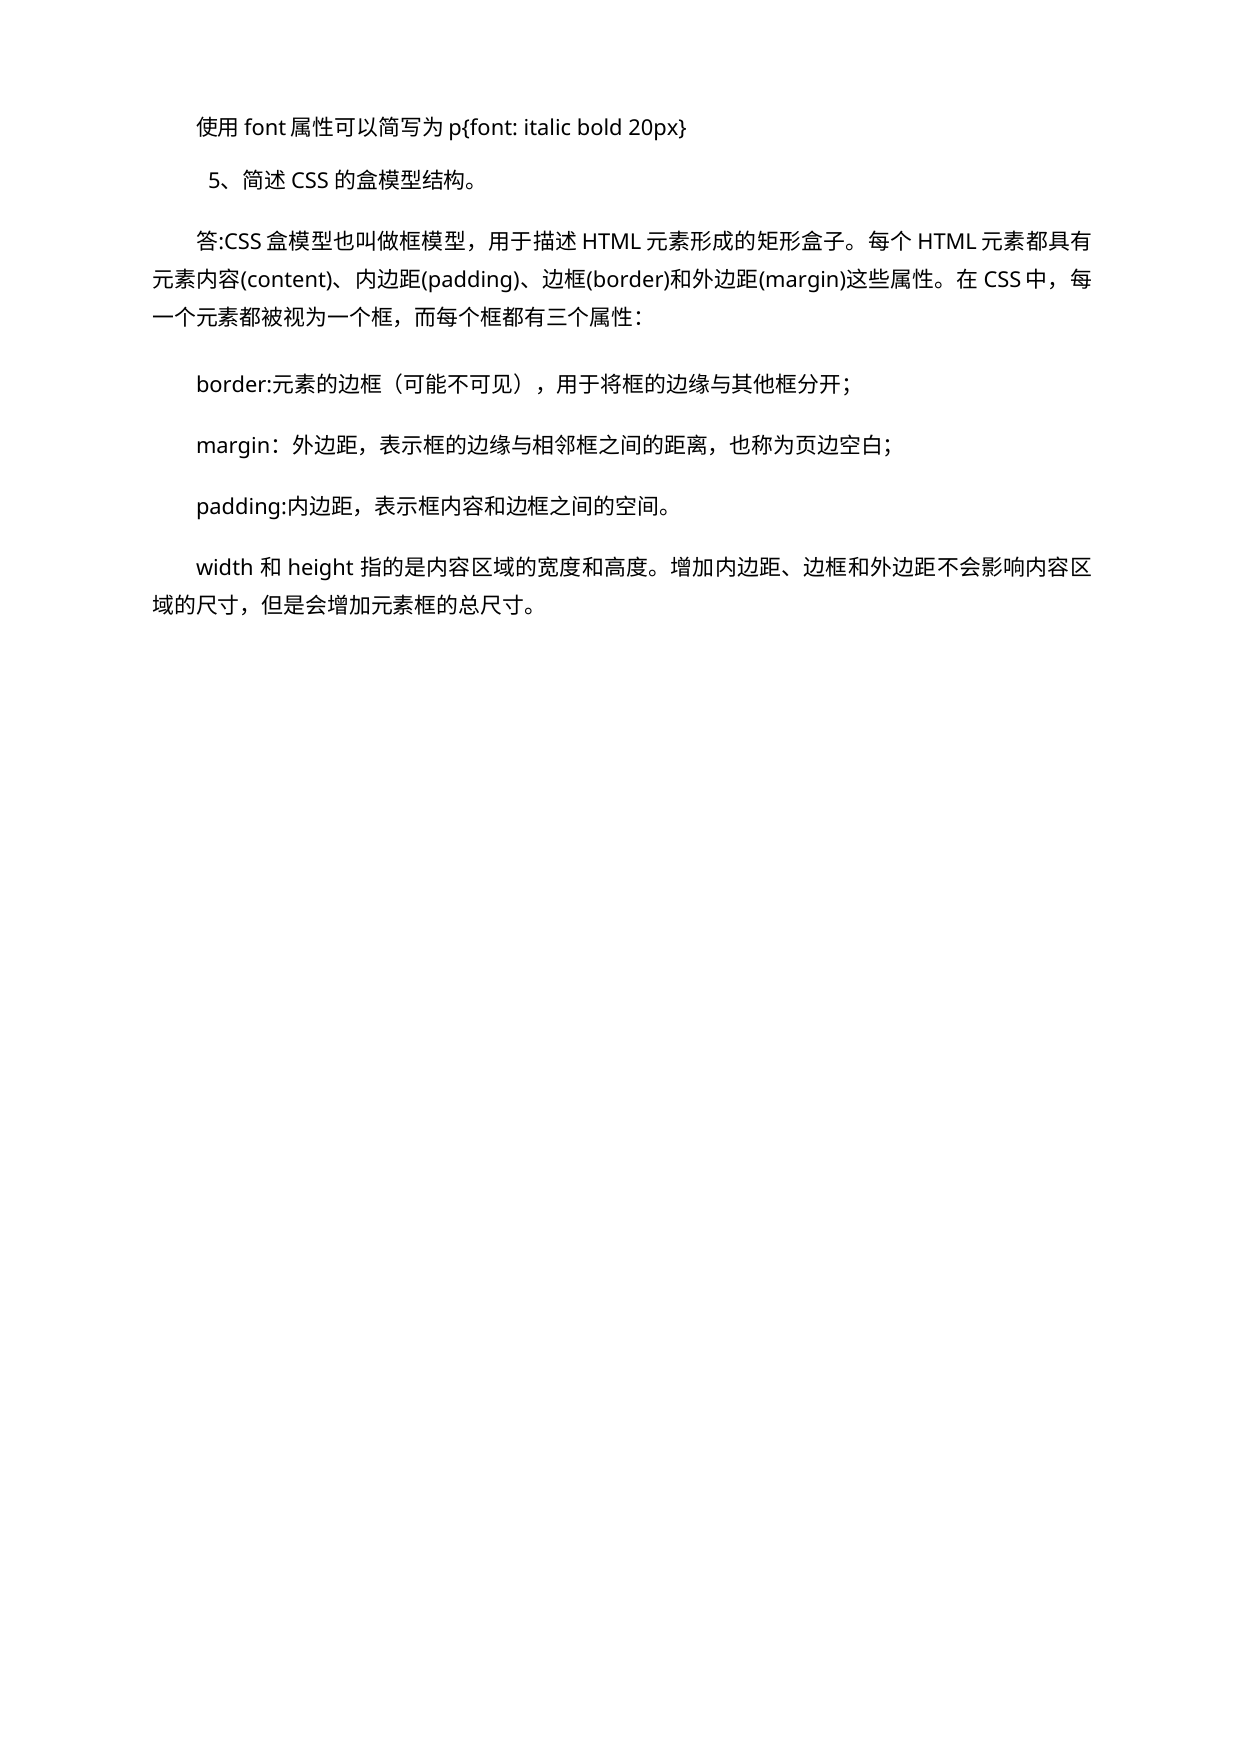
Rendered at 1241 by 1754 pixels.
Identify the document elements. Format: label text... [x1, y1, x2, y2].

list margin：外边距，表示框的边缘与相邻框之间的距离，也称为页边空白； [152, 428, 1092, 460]
list 简述 CSS 的盒模型结构。 [208, 163, 1092, 195]
list 使用font属性可以简写为p{font: italic bold 20px} [152, 110, 1092, 142]
text 答:CSS盒模型也叫做框模型，用于描述HTML元素形成的矩形盒子。每个HTML元素都具有 元素内容(content)、内边距(padding)、边框(border)和外边距(margin)这些属性。在CSS中，每一个元素都被视为一个框，而每个框都有三个属性： [152, 224, 1092, 332]
list padding:内边距，表示框内容和边框之间的空间。 [152, 489, 1092, 521]
list border:元素的边框（可能不可见），用于将框的边缘与其他框分开； [152, 367, 1092, 399]
list width 和 height 指的是内容区域的宽度和高度。增加内边距、边框和外边距不会影响内容区域的尺寸，但是会增加元素框的总尺寸。 [152, 550, 1092, 619]
